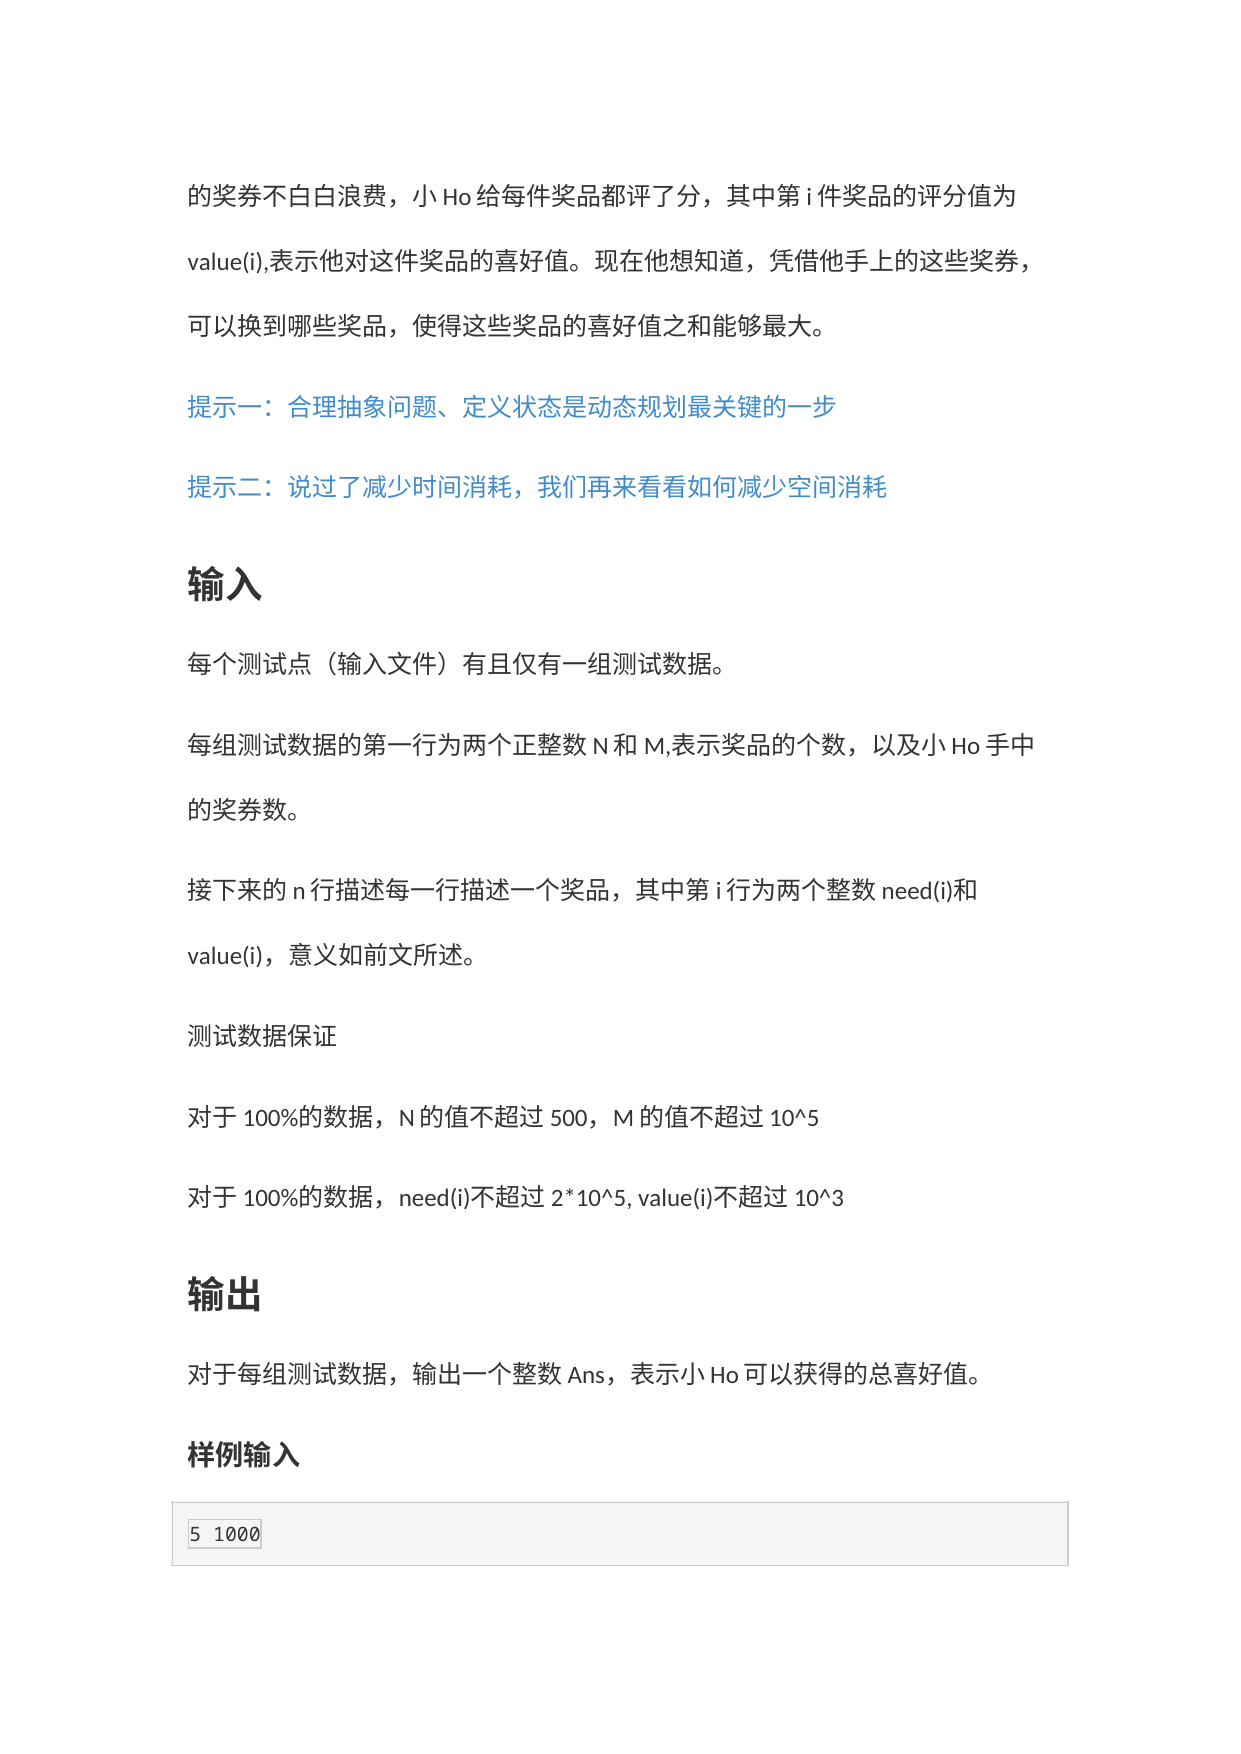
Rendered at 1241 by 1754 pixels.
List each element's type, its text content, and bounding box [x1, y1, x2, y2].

text 测试数据保证 [187, 1002, 1053, 1067]
text 每个测试点（输入文件）有且仅有一组测试数据。 [187, 630, 1053, 695]
text 样例输入 [187, 1421, 1053, 1486]
subtitle 输入 [187, 549, 1053, 614]
text 对于100%的数据，N的值不超过500，M的值不超过10^5 [187, 1083, 1053, 1148]
text 接下来的n行描述每一行描述一个奖品，其中第i行为两个整数need(i)和value(i)，意义如前文所述。 [187, 856, 1053, 986]
text 对于100%的数据，need(i)不超过2*10^5, value(i)不超过10^3 [187, 1163, 1053, 1228]
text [187, 162, 1053, 357]
text 每组测试数据的第一行为两个正整数N和M,表示奖品的个数，以及小Ho手中的奖券数。 [187, 711, 1053, 841]
text 提示二：说过了减少时间消耗，我们再来看看如何减少空间消耗 [187, 453, 1053, 518]
subtitle 输出 [187, 1259, 1053, 1324]
text 对于每组测试数据，输出一个整数Ans，表示小Ho可以获得的总喜好值。 [187, 1340, 1053, 1405]
text 提示一：合理抽象问题、定义状态是动态规划最关键的一步 [187, 373, 1053, 438]
text 5 1000 [173, 1503, 1067, 1565]
